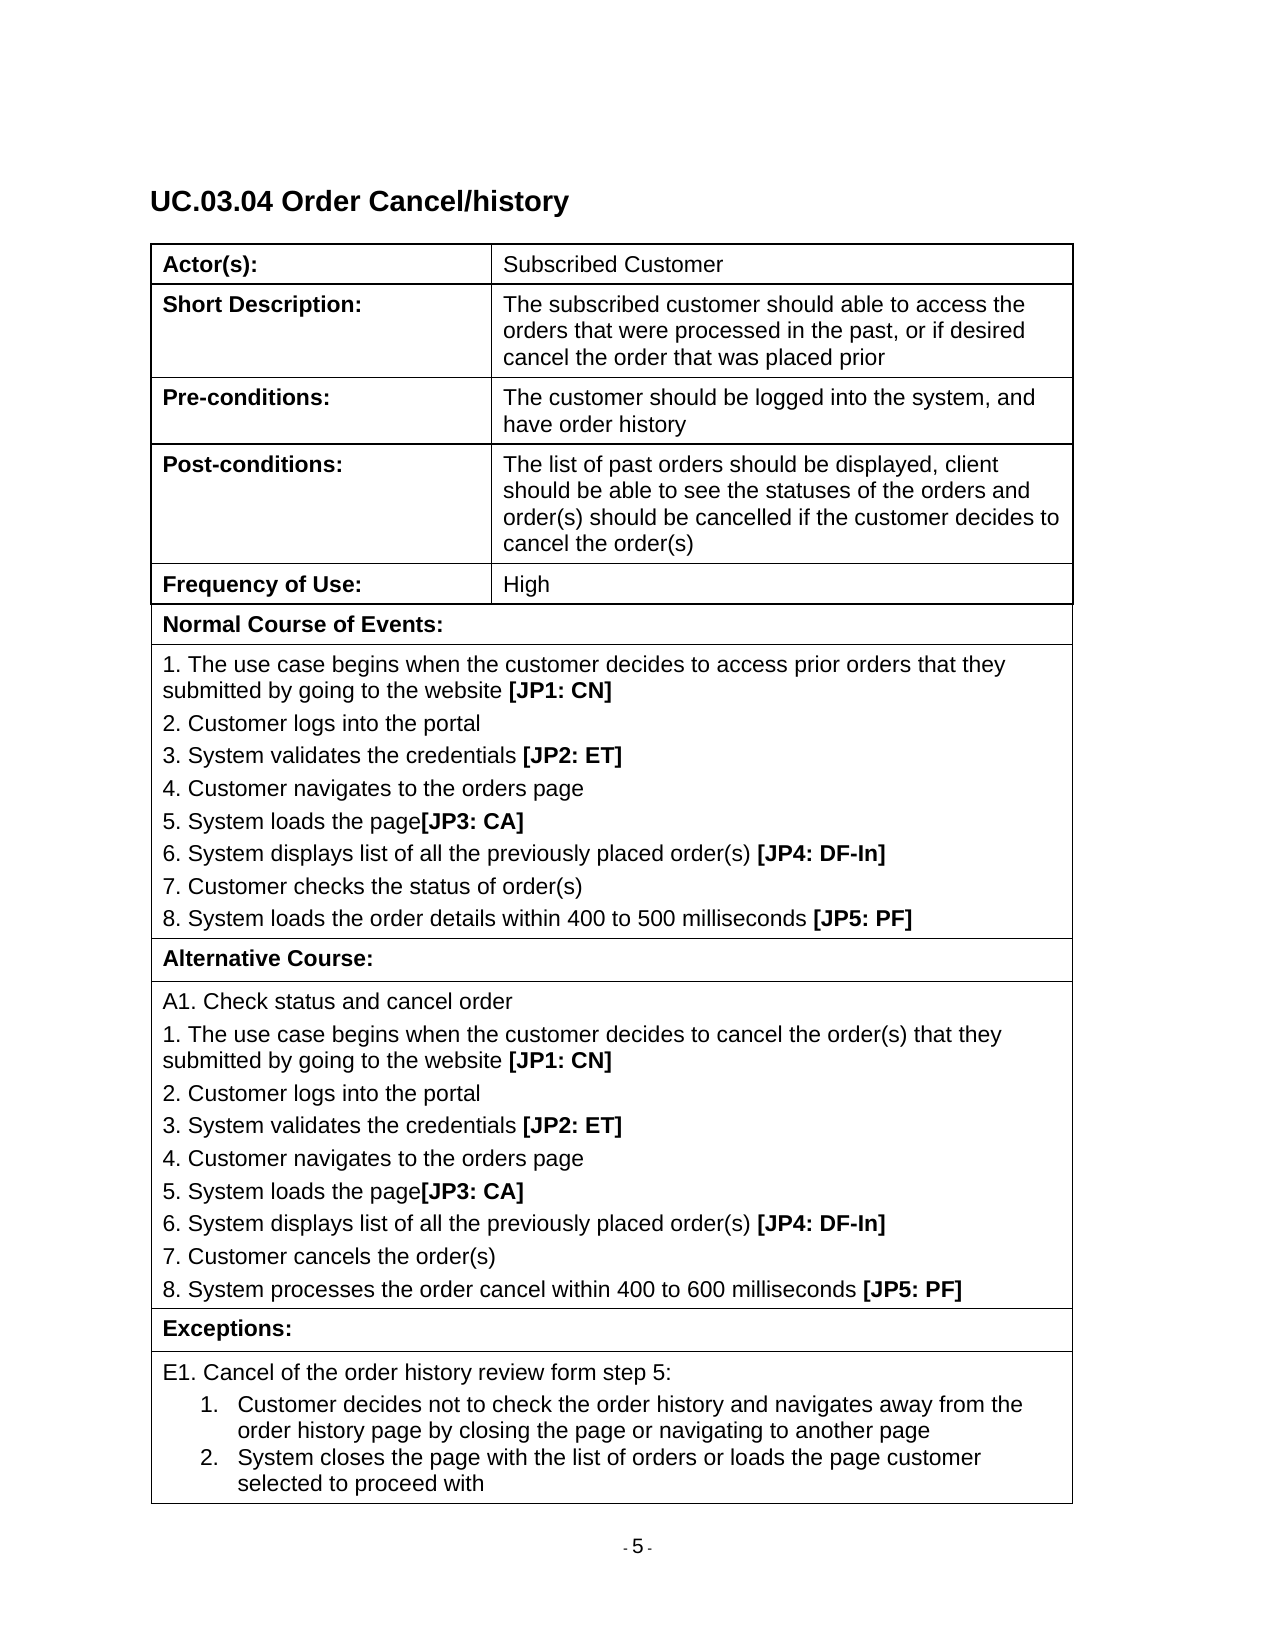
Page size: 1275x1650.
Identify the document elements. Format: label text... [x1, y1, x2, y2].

table_cell The customer should be logged into the system, and have order history [492, 378, 1072, 443]
table_cell Normal Course of Events: [152, 605, 1072, 643]
table_cell High [492, 564, 1072, 603]
table_cell 1. The use case begins when the customer decides to access prior orders that they submitted by going to the website [JP1: CN] 2. Customer logs into the portal 3. System validates the credentials [JP2: ET] 4. Customer navigates to the orders page 5. System loads the page[JP3: CA] 6. System displays list of all the previously placed order(s) [JP4: DF-In] 7. Customer checks the status of order(s) 8. System loads the order details within 400 to 500 milliseconds [JP5: PF] [152, 645, 1072, 938]
table_header Actor(s): [152, 245, 491, 283]
table_cell Frequency of Use: [152, 564, 491, 603]
subtitle UC.03.04 Order Cancel/history [150, 184, 1125, 218]
table_cell The list of past orders should be displayed, client should be able to see the statuses of the orders and order(s) should be cancelled if the customer decides to cancel the order(s) [492, 445, 1072, 563]
table_cell Post-conditions: [152, 445, 491, 563]
table_header Subscribed Customer [492, 245, 1072, 283]
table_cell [152, 1352, 1072, 1503]
table_cell The subscribed customer should able to access the orders that were processed in the past, or if desired cancel the order that was placed prior [492, 285, 1072, 376]
table_cell Exceptions: [152, 1309, 1072, 1351]
table_cell Short Description: [152, 285, 491, 376]
table_cell Pre-conditions: [152, 378, 491, 443]
table_cell A1. Check status and cancel order 1. The use case begins when the customer decides to cancel the order(s) that they submitted by going to the website [JP1: CN] 2. Customer logs into the portal 3. System validates the credentials [JP2: ET] 4. Customer navigates to the orders page 5. System loads the page[JP3: CA] 6. System displays list of all the previously placed order(s) [JP4: DF-In] 7. Customer cancels the order(s) 8. System processes the order cancel within 400 to 600 milliseconds [JP5: PF] [152, 982, 1072, 1308]
table_cell Alternative Course: [152, 939, 1072, 981]
